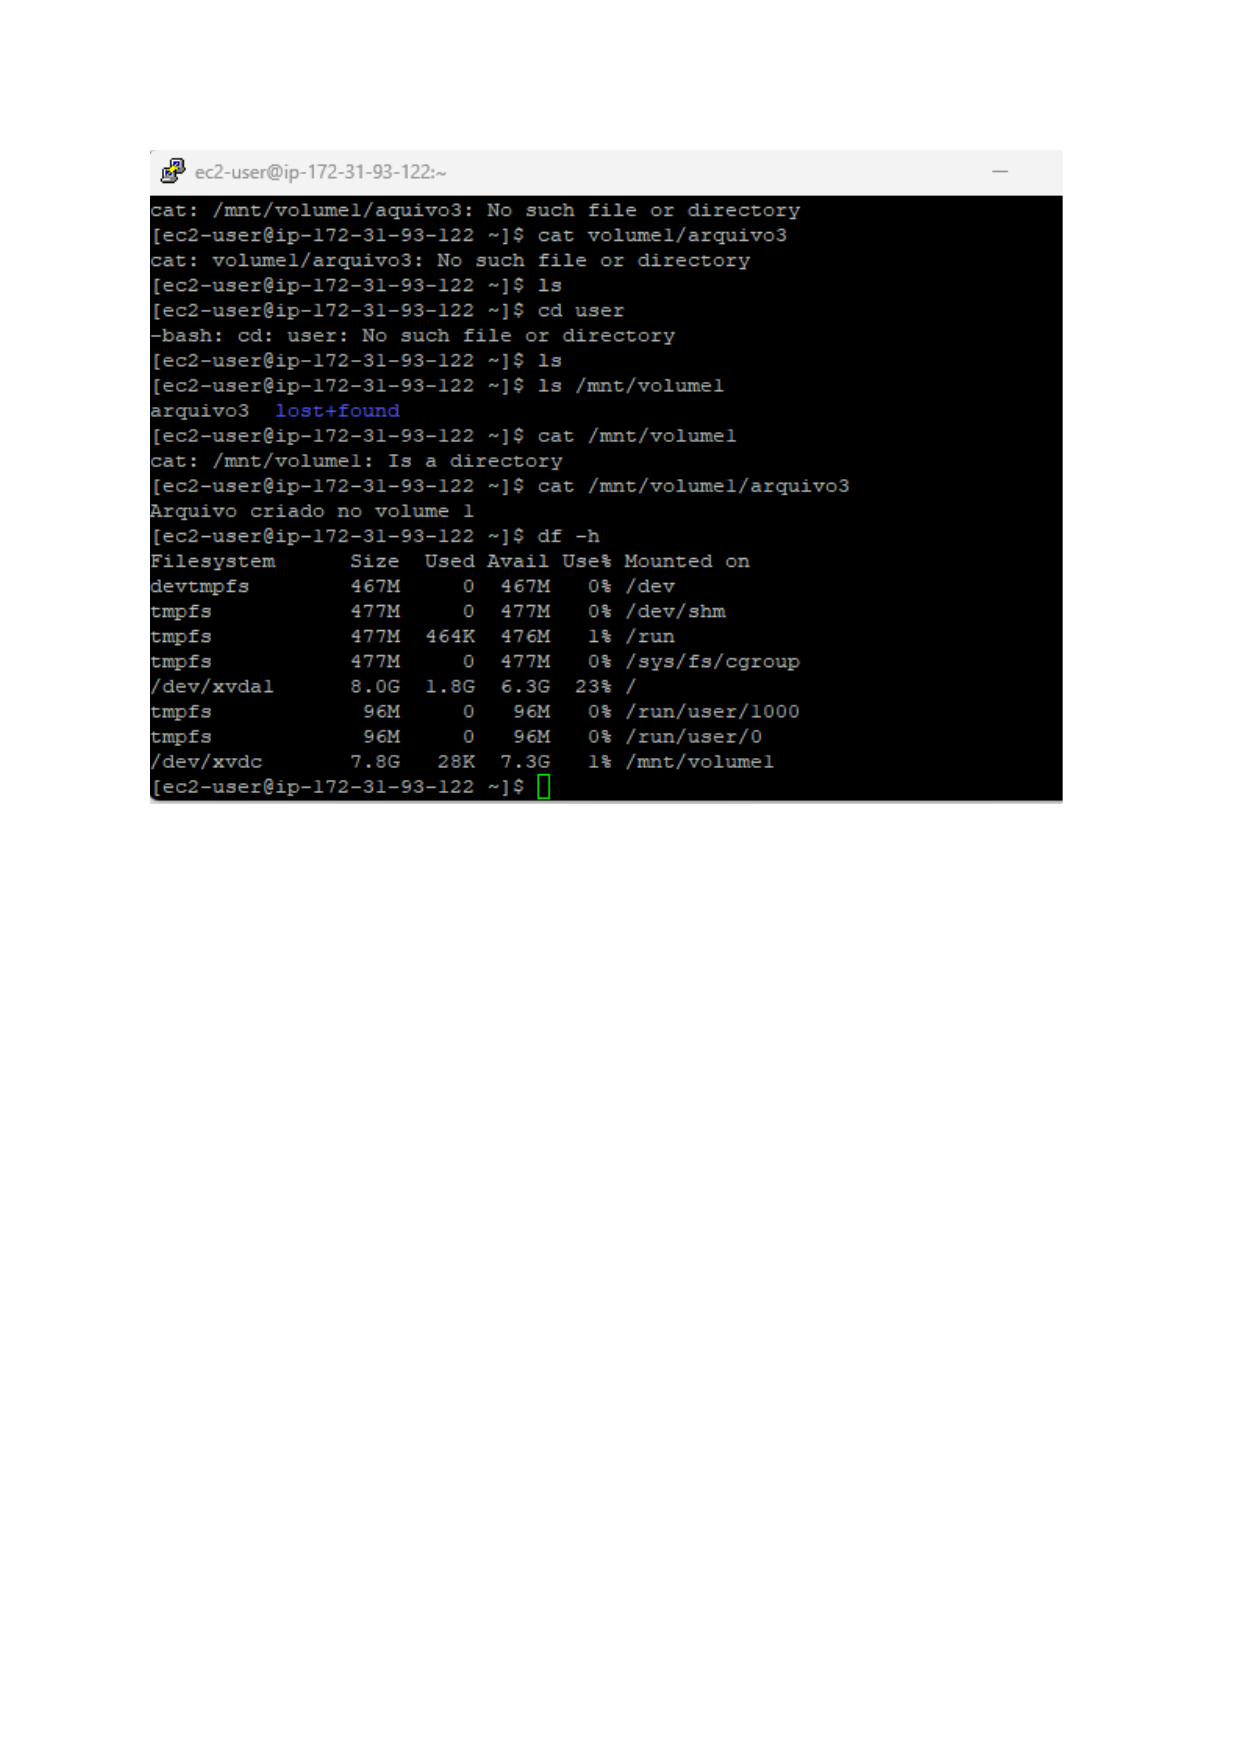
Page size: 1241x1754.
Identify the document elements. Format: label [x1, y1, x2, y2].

picture [150, 150, 1063, 804]
